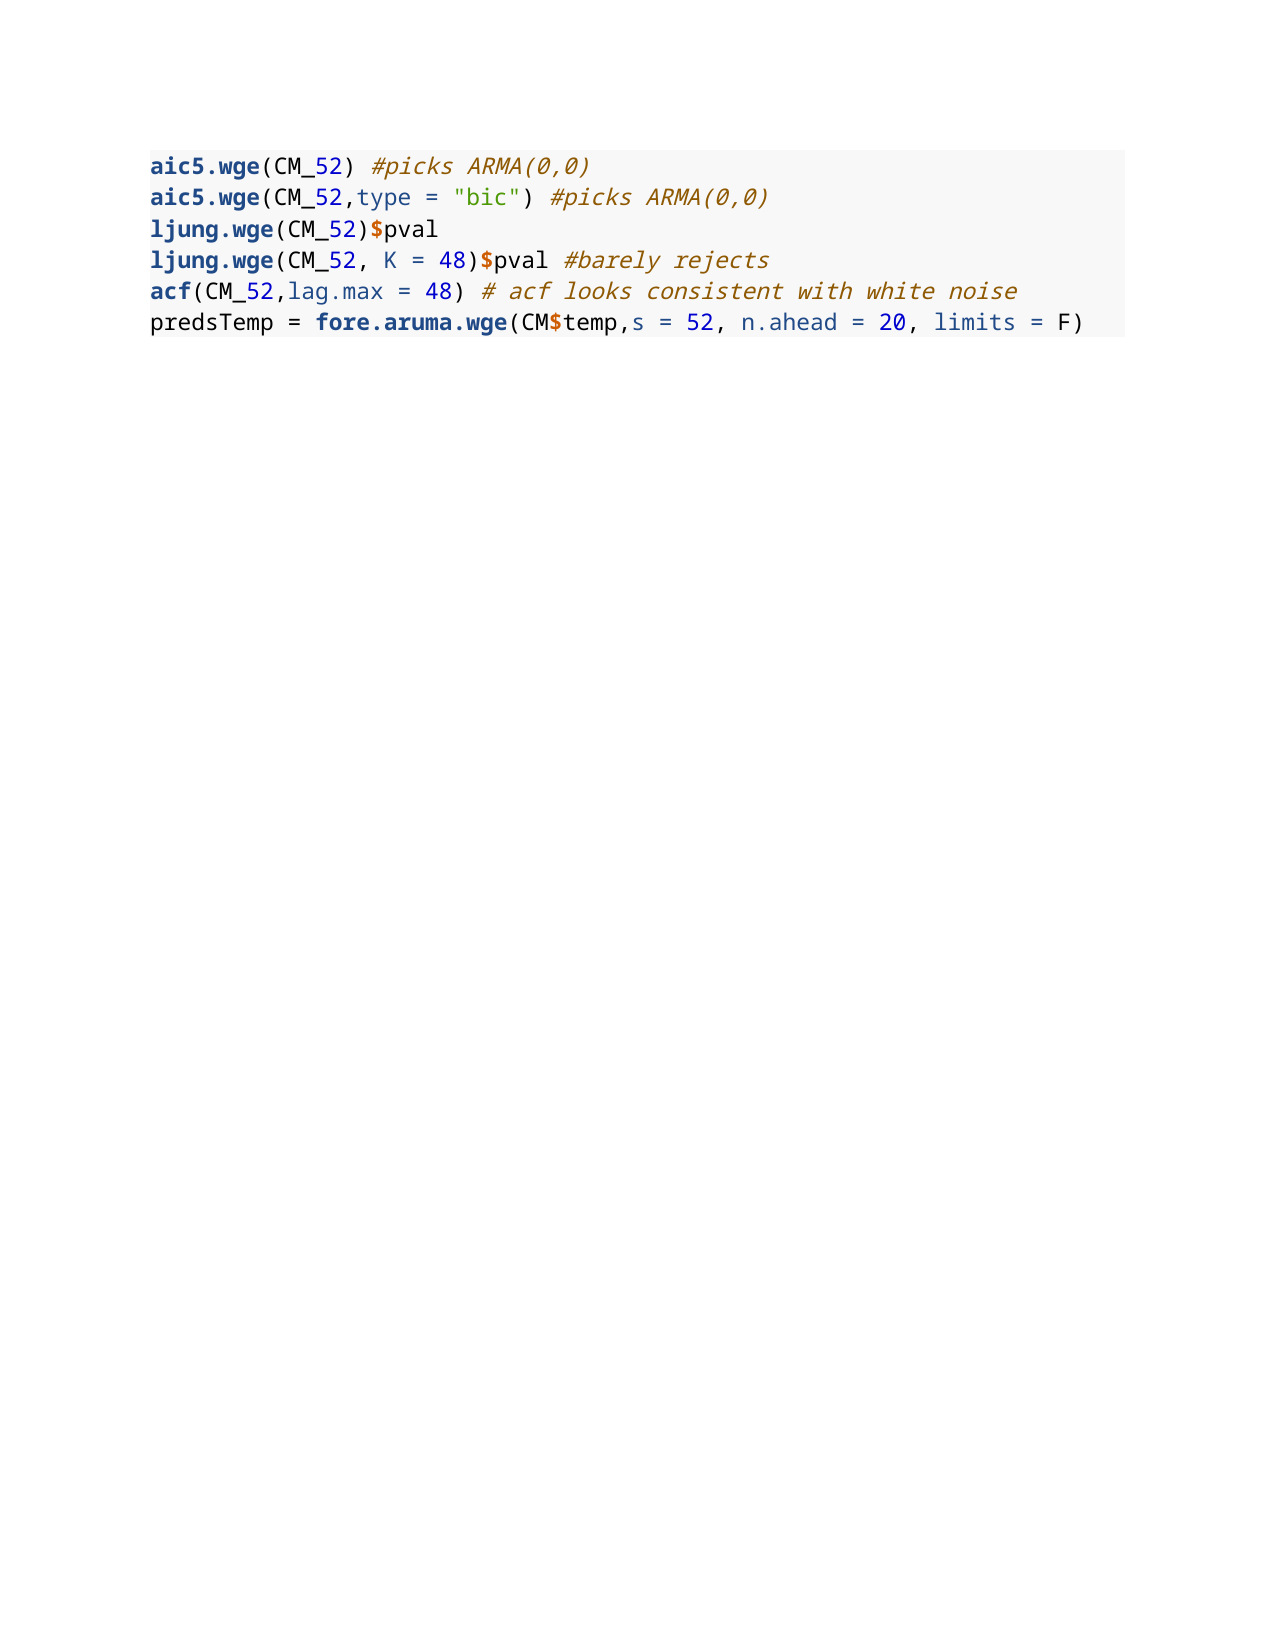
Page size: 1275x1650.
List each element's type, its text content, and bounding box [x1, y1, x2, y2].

text aic5.wge(CM_52) #picks ARMA(0,0) aic5.wge(CM_52,type = "bic") #picks ARMA(0,0) ljung.wge(CM_52)$pval ljung.wge(CM_52, K = 48)$pval #barely rejects acf(CM_52,lag.max = 48) # acf looks consistent with white noise predsTemp = fore.aruma.wge(CM$temp,s = 52, n.ahead = 20, limits = F) [150, 150, 1125, 337]
